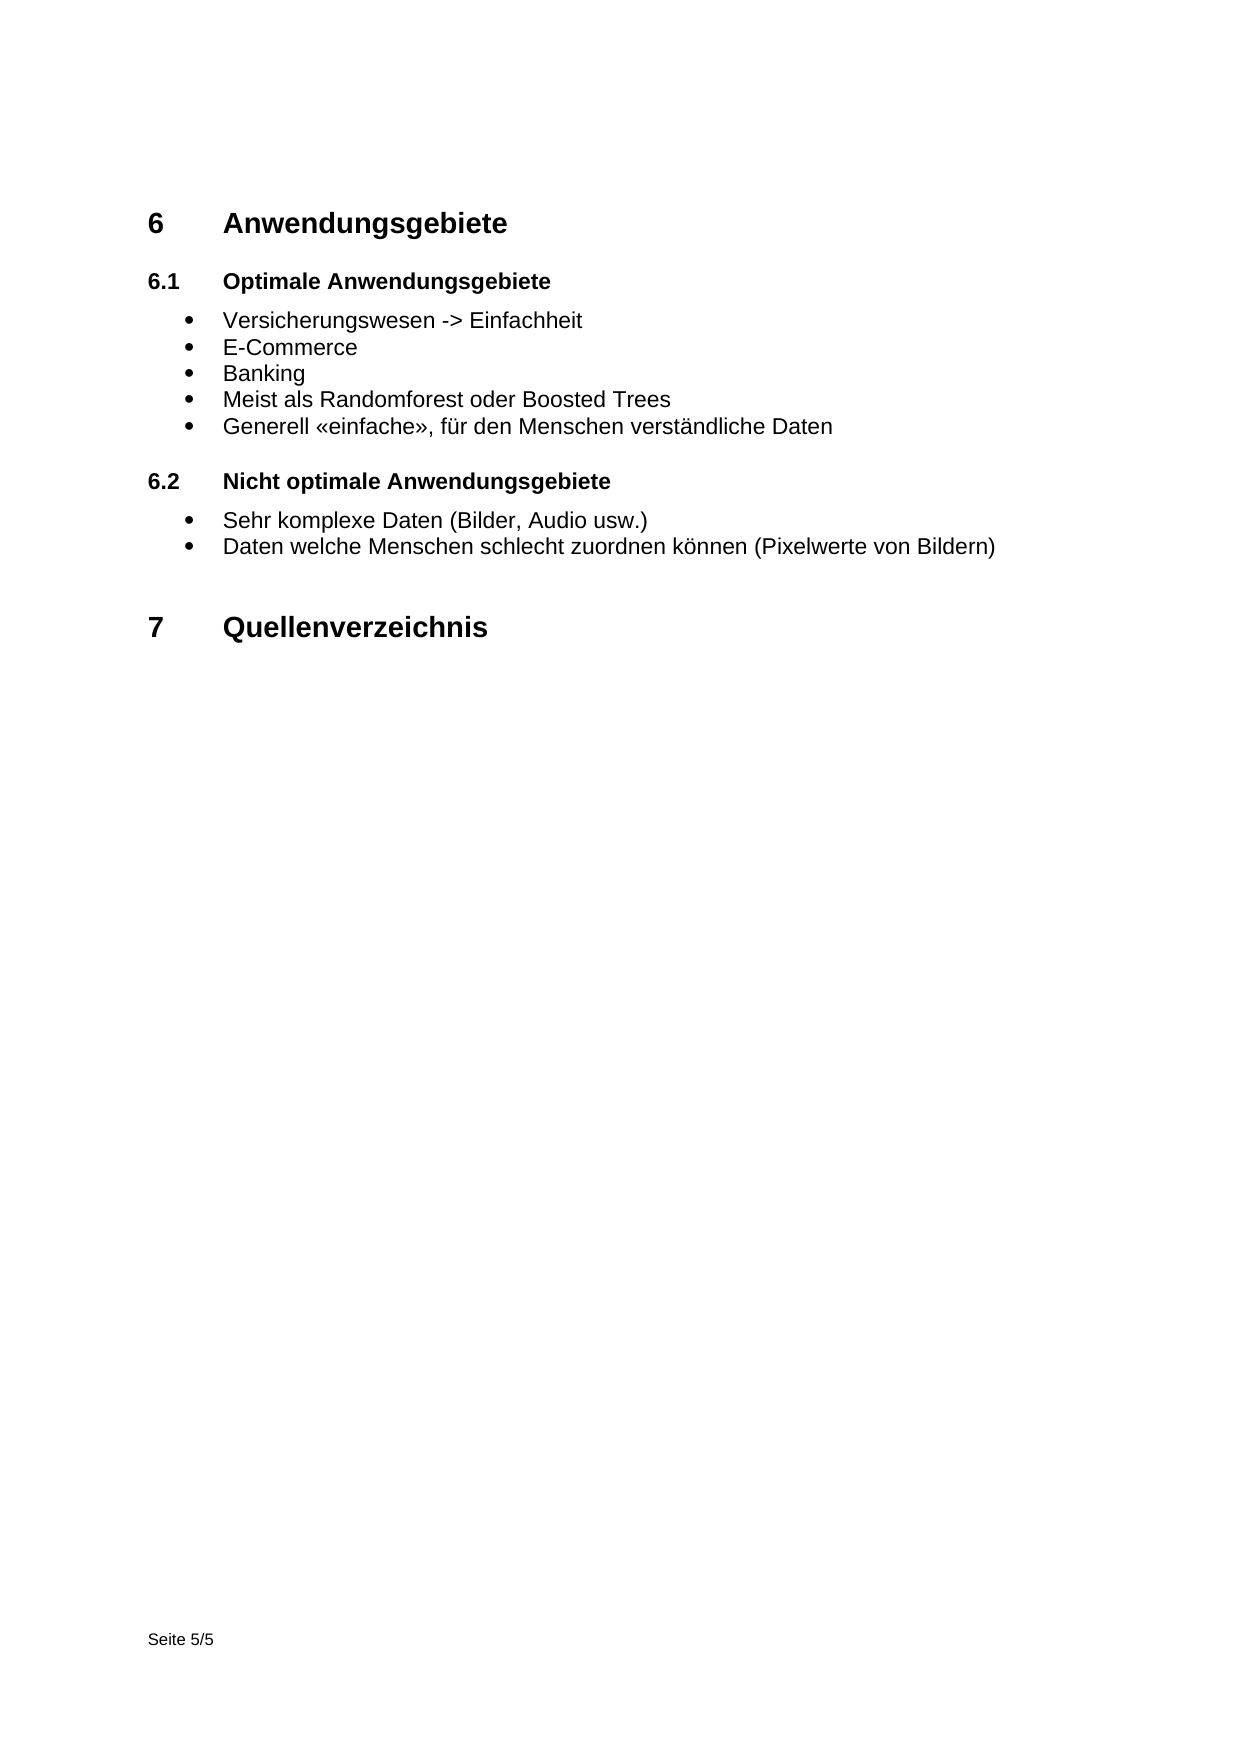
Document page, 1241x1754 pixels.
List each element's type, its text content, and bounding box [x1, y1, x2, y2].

list E-Commerce [185, 333, 1122, 360]
list Sehr komplexe Daten (Bilder, Audio usw.) [185, 507, 1122, 533]
list Versicherungswesen -> Einfachheit [185, 307, 1122, 333]
list Meist als Randomforest oder Boosted Trees [185, 386, 1122, 413]
list Banking [185, 360, 1122, 386]
subtitle Optimale Anwendungsgebiete [148, 268, 1122, 295]
subtitle Anwendungsgebiete [148, 206, 1122, 239]
subtitle Quellenverzeichnis [148, 610, 1122, 643]
subtitle Nicht optimale Anwendungsgebiete [148, 468, 1122, 494]
list Daten welche Menschen schlecht zuordnen können (Pixelwerte von Bildern) [185, 533, 1122, 560]
list Generell «einfache», für den Menschen verständliche Daten [185, 413, 1122, 439]
